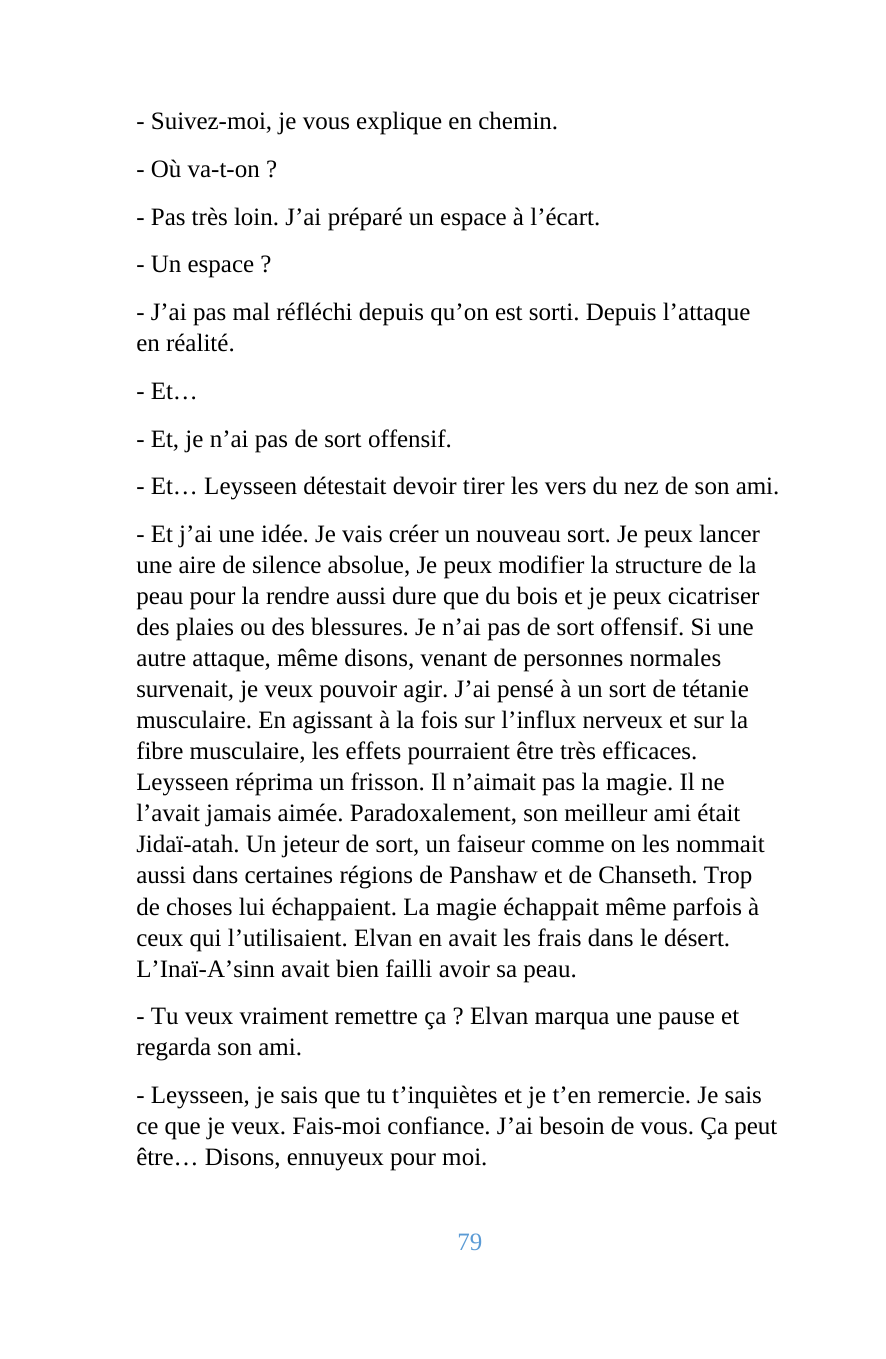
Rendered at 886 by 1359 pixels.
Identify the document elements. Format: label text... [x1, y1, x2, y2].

text - Pas très loin. J’ai préparé un espace à l’écart. [136, 202, 779, 231]
text - Où va-t-on ? [136, 154, 779, 183]
text - Et… [136, 376, 779, 405]
text - Leysseen, je sais que tu t’inquiètes et je t’en remercie. Je sais ce que je veux. Fais-moi confiance. J’ai besoin de vous. Ça peut être… Disons, ennuyeux pour moi. [136, 1080, 779, 1171]
text - J’ai pas mal réfléchi depuis qu’on est sorti. Depuis l’attaque en réalité. [136, 297, 779, 357]
text - Un espace ? [136, 249, 779, 278]
text - Et, je n’ai pas de sort offensif. [136, 424, 779, 452]
text - Et j’ai une idée. Je vais créer un nouveau sort. Je peux lancer une aire de silence absolue, Je peux modifier la structure de la peau pour la rendre aussi dure que du bois et je peux cicatriser des plaies ou des blessures. Je n’ai pas de sort offensif. Si une autre attaque, même disons, venant de personnes normales survenait, je veux pouvoir agir. J’ai pensé à un sort de tétanie musculaire. En agissant à la fois sur l’influx nerveux et sur la fibre musculaire, les effets pourraient être très efficaces. Leysseen réprima un frisson. Il n’aimait pas la magie. Il ne l’avait jamais aimée. Paradoxalement, son meilleur ami était Jidaï-atah. Un jeteur de sort, un faiseur comme on les nommait aussi dans certaines régions de Panshaw et de Chanseth. Trop de choses lui échappaient. La magie échappait même parfois à ceux qui l’utilisaient. Elvan en avait les frais dans le désert. L’Inaï-A’sinn avait bien failli avoir sa peau. [136, 519, 779, 982]
text - Tu veux vraiment remettre ça ? Elvan marqua une pause et regarda son ami. [136, 1001, 779, 1061]
text - Et… Leysseen détestait devoir tirer les vers du nez de son ami. [136, 471, 779, 500]
text - Suivez-moi, je vous explique en chemin. [136, 106, 779, 135]
